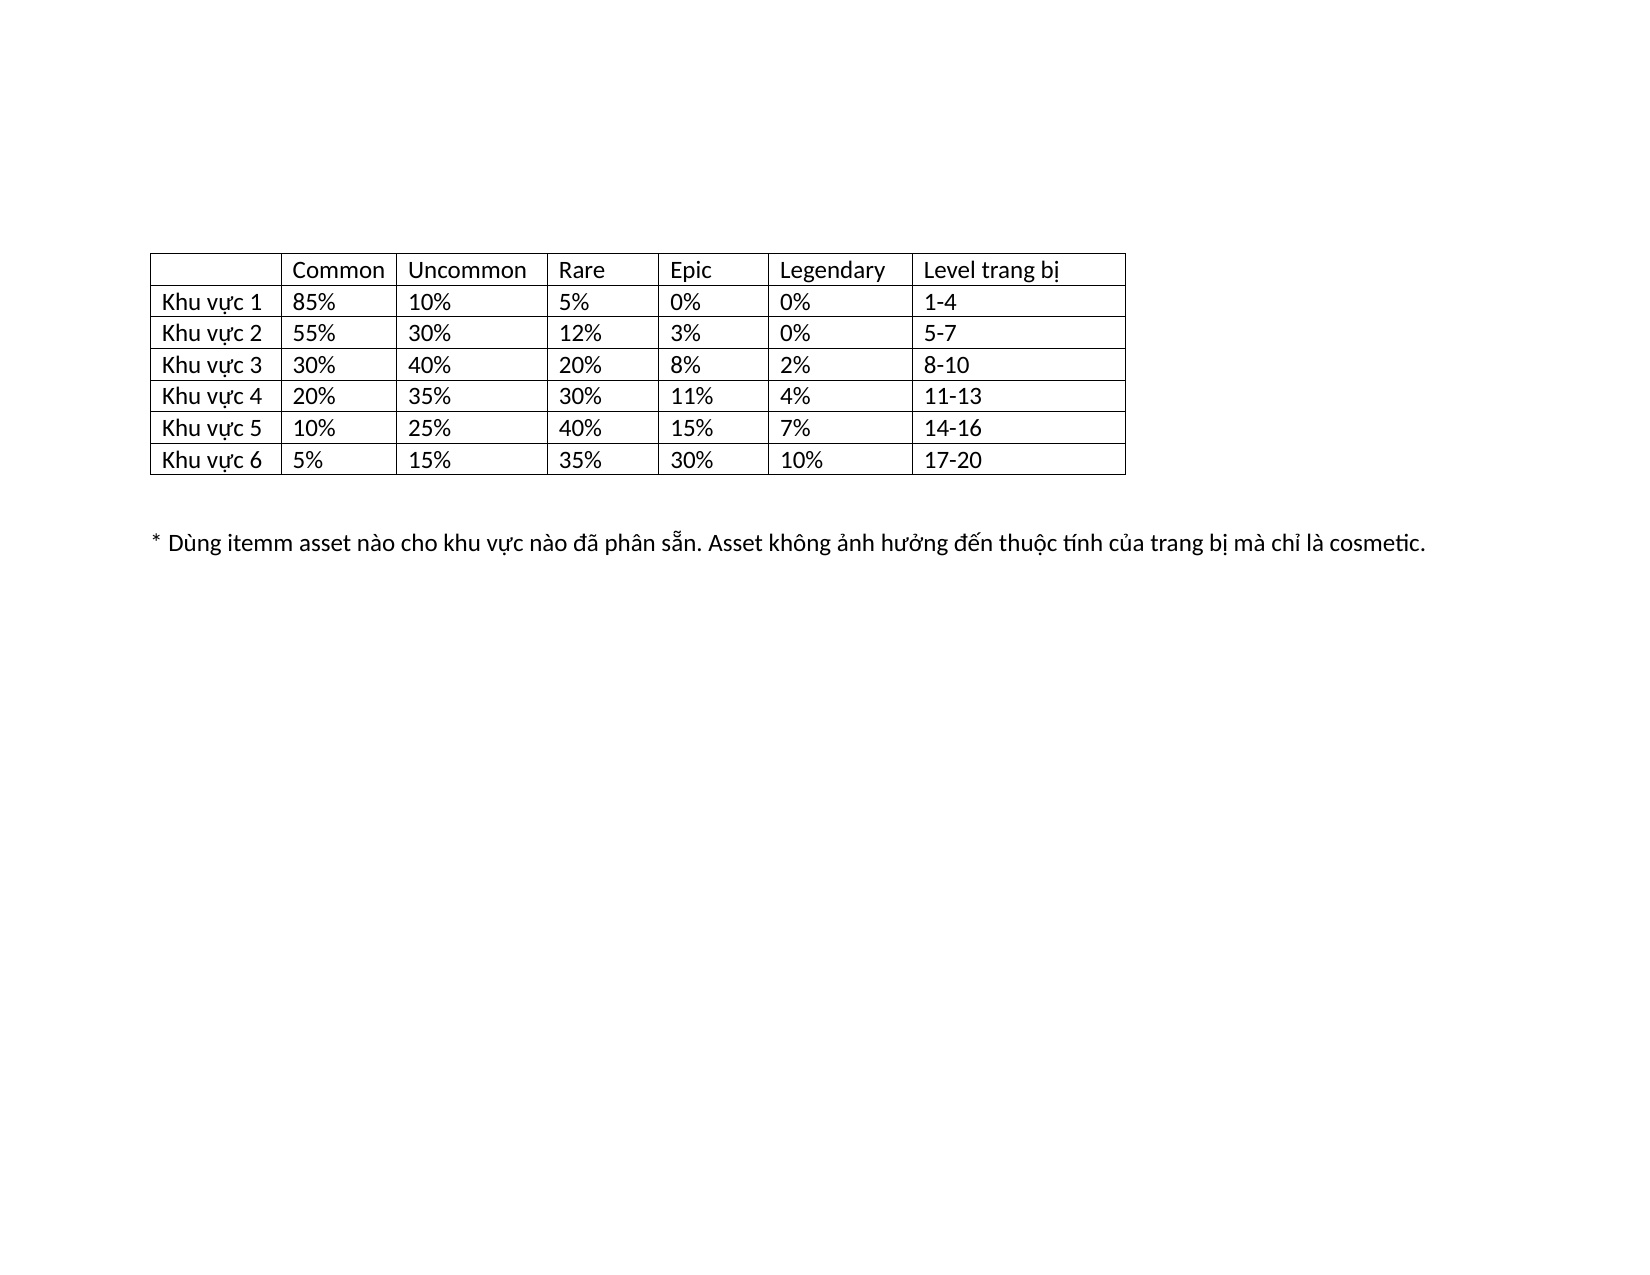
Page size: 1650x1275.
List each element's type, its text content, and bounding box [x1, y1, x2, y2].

table_cell Khu vực 2 [151, 317, 281, 348]
table_cell 17-20 [913, 444, 1125, 474]
table_cell 15% [397, 444, 547, 474]
table_cell 2% [769, 349, 912, 379]
table_cell 30% [548, 381, 658, 411]
table_cell 10% [282, 412, 396, 443]
table_cell 15% [659, 412, 768, 443]
table_cell 35% [397, 381, 547, 411]
table_header Epic [659, 254, 768, 285]
table_cell 20% [282, 381, 396, 411]
table_cell 8-10 [913, 349, 1125, 379]
table_cell Khu vực 6 [151, 444, 281, 474]
table_cell 8% [659, 349, 768, 379]
table_cell Khu vực 3 [151, 349, 281, 379]
table_header [151, 254, 281, 285]
table_header Uncommon [397, 254, 547, 285]
table_cell 10% [397, 286, 547, 316]
table_cell Khu vực 5 [151, 412, 281, 443]
table_header Level trang bị [913, 254, 1125, 285]
table_cell 35% [548, 444, 658, 474]
table_cell 7% [769, 412, 912, 443]
table_header Rare [548, 254, 658, 285]
table_cell Khu vực 4 [151, 381, 281, 411]
table_header Common [282, 254, 396, 285]
table_cell 30% [282, 349, 396, 379]
table_header Legendary [769, 254, 912, 285]
table_cell 4% [769, 381, 912, 411]
table_cell 40% [397, 349, 547, 379]
table_cell 30% [397, 317, 547, 348]
table_cell 5-7 [913, 317, 1125, 348]
table_cell 0% [659, 286, 768, 316]
table_cell 10% [769, 444, 912, 474]
table_cell 20% [548, 349, 658, 379]
table_cell 0% [769, 286, 912, 316]
table_cell 30% [659, 444, 768, 474]
table_cell 11-13 [913, 381, 1125, 411]
table_cell 5% [548, 286, 658, 316]
table_cell 0% [769, 317, 912, 348]
table_cell 5% [282, 444, 396, 474]
table_cell 25% [397, 412, 547, 443]
table_cell 40% [548, 412, 658, 443]
table_cell 11% [659, 381, 768, 411]
table_cell 14-16 [913, 412, 1125, 443]
table_cell 1-4 [913, 286, 1125, 316]
table_cell 12% [548, 317, 658, 348]
table_cell Khu vực 1 [151, 286, 281, 316]
table_cell 3% [659, 317, 768, 348]
table_cell 55% [282, 317, 396, 348]
table_cell 85% [282, 286, 396, 316]
text * Dùng itemm asset nào cho khu vực nào đã phân sẵn. Asset không ảnh hưởng đến thuộc tính của trang bị mà chỉ là cosmetic. [150, 527, 1500, 557]
